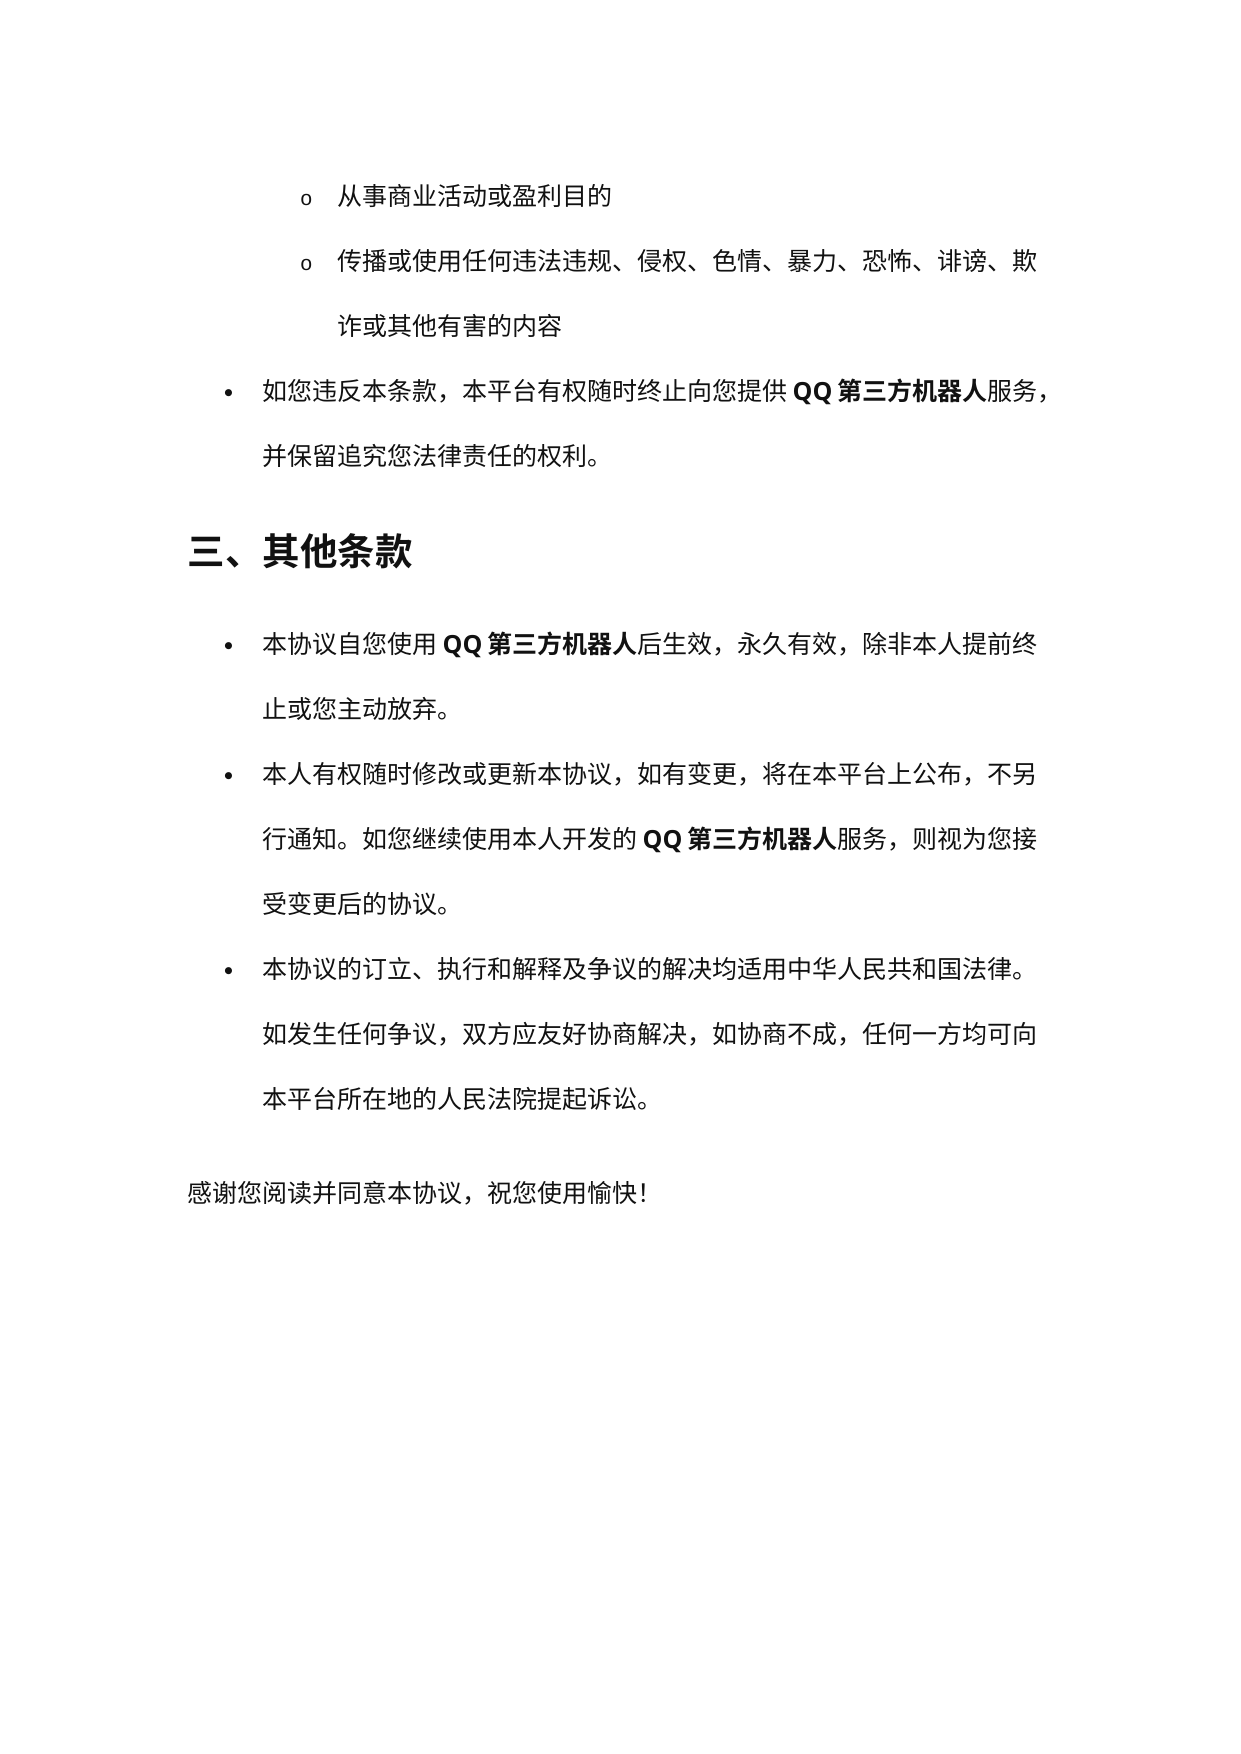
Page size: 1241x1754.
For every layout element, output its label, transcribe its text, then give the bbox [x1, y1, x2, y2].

list 本协议自您使用QQ第三方机器人后生效，永久有效，除非本人提前终止或您主动放弃。 [225, 610, 1053, 740]
list 如您违反本条款，本平台有权随时终止向您提供QQ第三方机器人服务，并保留追究您法律责任的权利。 [225, 357, 1053, 487]
list 传播或使用任何违法违规、侵权、色情、暴力、恐怖、诽谤、欺诈或其他有害的内容 [300, 227, 1053, 357]
text 三、其他条款 [187, 516, 1053, 581]
text 感谢您阅读并同意本协议，祝您使用愉快！ [187, 1159, 1053, 1224]
list 从事商业活动或盈利目的 [300, 162, 1053, 227]
list 本协议的订立、执行和解释及争议的解决均适用中华人民共和国法律。如发生任何争议，双方应友好协商解决，如协商不成，任何一方均可向本平台所在地的人民法院提起诉讼。 [225, 935, 1053, 1130]
list 本人有权随时修改或更新本协议，如有变更，将在本平台上公布，不另行通知。如您继续使用本人开发的QQ第三方机器人服务，则视为您接受变更后的协议。 [225, 740, 1053, 935]
